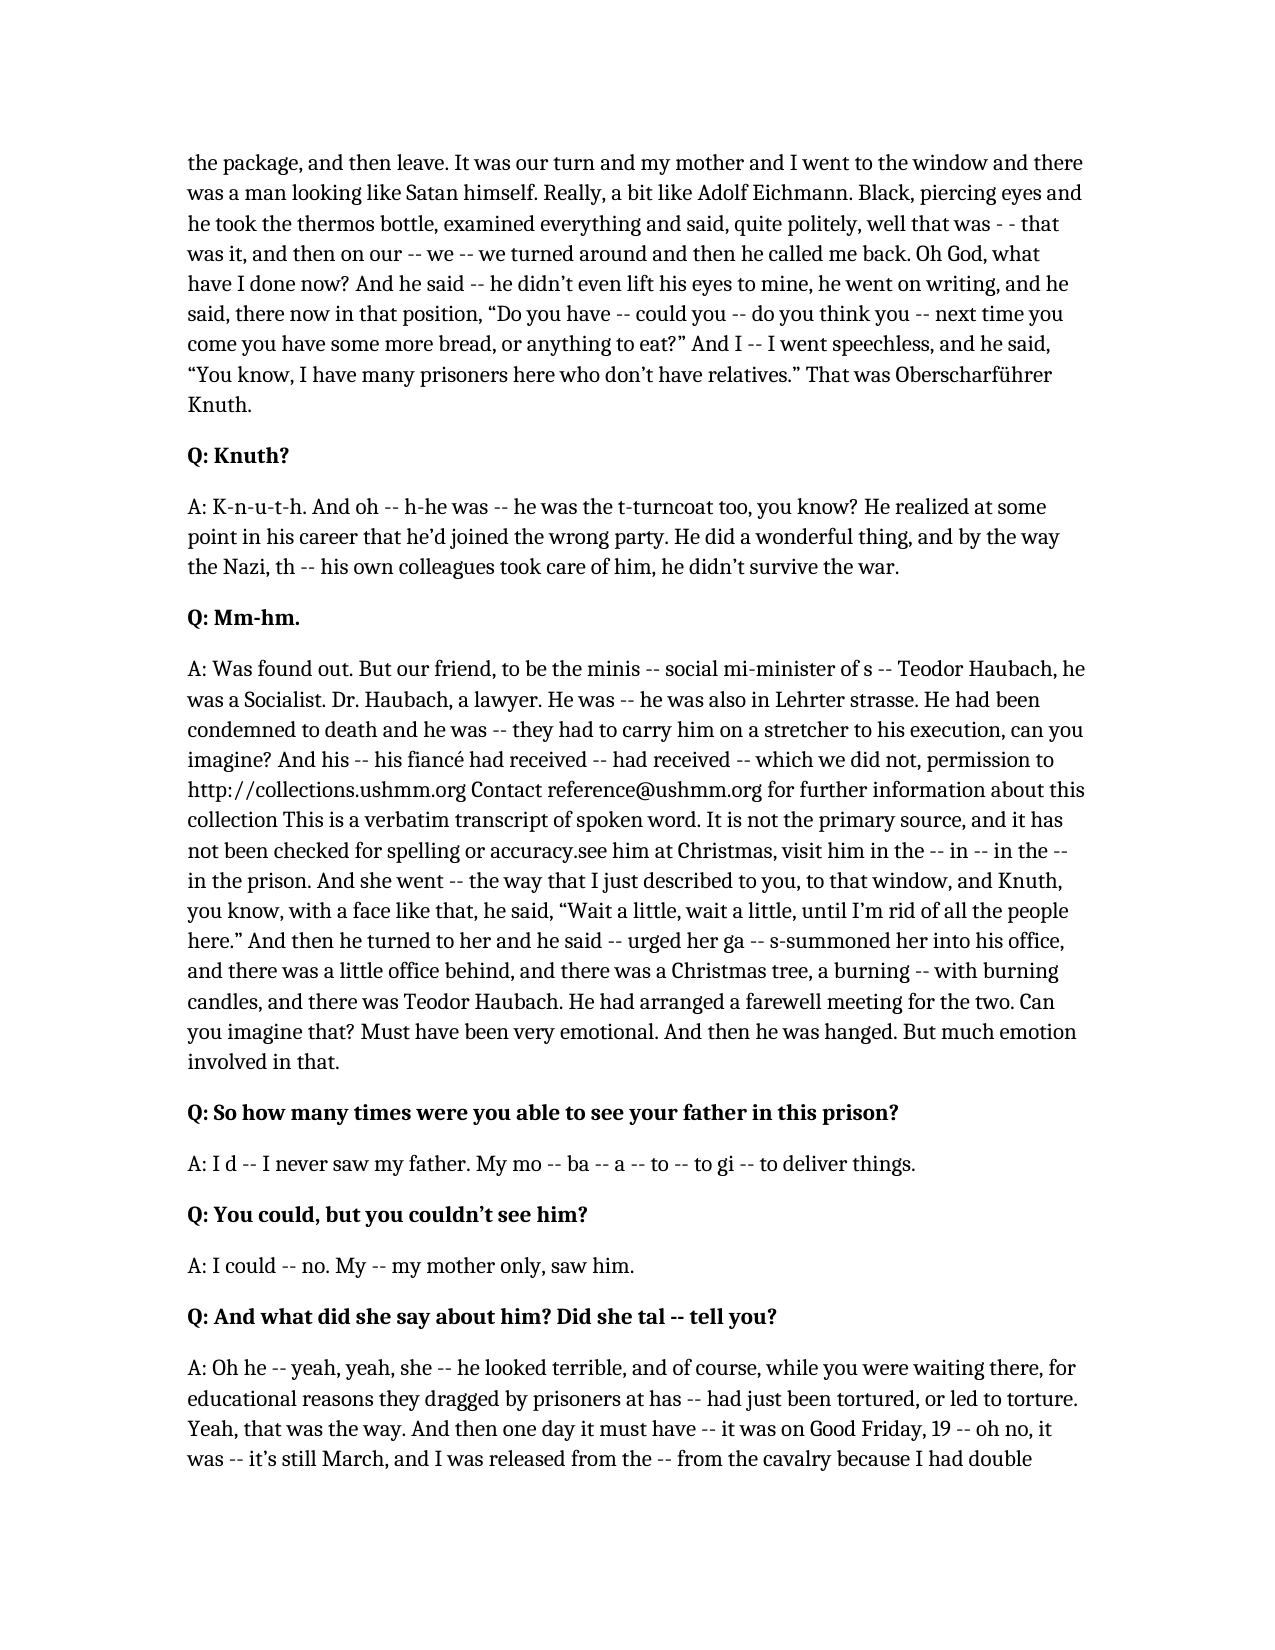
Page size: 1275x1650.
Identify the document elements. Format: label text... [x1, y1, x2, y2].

text A: I could -- no. My -- my mother only, saw him. [187, 1253, 1087, 1279]
text A: K-n-u-t-h. And oh -- h-he was -- he was the t-turncoat too, you know? He realized at some point in his career that he’d joined the wrong party. He did a wonderful thing, and by the way the Nazi, th -- his own colleagues took care of him, he didn’t survive the war. [187, 494, 1087, 581]
text Q: You could, but you couldn’t see him? [187, 1202, 1087, 1228]
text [187, 1355, 1087, 1472]
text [187, 150, 1087, 418]
text Q: Knuth? [187, 443, 1087, 469]
text Q: Mm-hm. [187, 605, 1087, 632]
text Q: And what did she say about him? Did she tal -- tell you? [187, 1304, 1087, 1331]
text A: Was found out. But our friend, to be the minis -- social mi-minister of s -- Teodor Haubach, he was a Socialist. Dr. Haubach, a lawyer. He was -- he was also in Lehrter strasse. He had been condemned to death and he was -- they had to carry him on a stretcher to his execution, can you imagine? And his -- his fiancé had received -- had received -- which we did not, permission to http://collections.ushmm.org Contact reference@ushmm.org for further information about this collection This is a verbatim transcript of spoken word. It is not the primary source, and it has not been checked for spelling or accuracy.see him at Christmas, visit him in the -- in -- in the -- in the prison. And she went -- the way that I just described to you, to that window, and Knuth, you know, with a face like that, he said, “Wait a little, wait a little, until I’m rid of all the people here.” And then he turned to her and he said -- urged her ga -- s-summoned her into his office, and there was a little office behind, and there was a Christmas tree, a burning -- with burning candles, and there was Teodor Haubach. He had arranged a farewell meeting for the two. Can you imagine that? Must have been very emotional. And then he was hanged. But much emotion involved in that. [187, 656, 1087, 1075]
text A: I d -- I never saw my father. My mo -- ba -- a -- to -- to gi -- to deliver things. [187, 1151, 1087, 1177]
text Q: So how many times were you able to see your father in this prison? [187, 1100, 1087, 1126]
